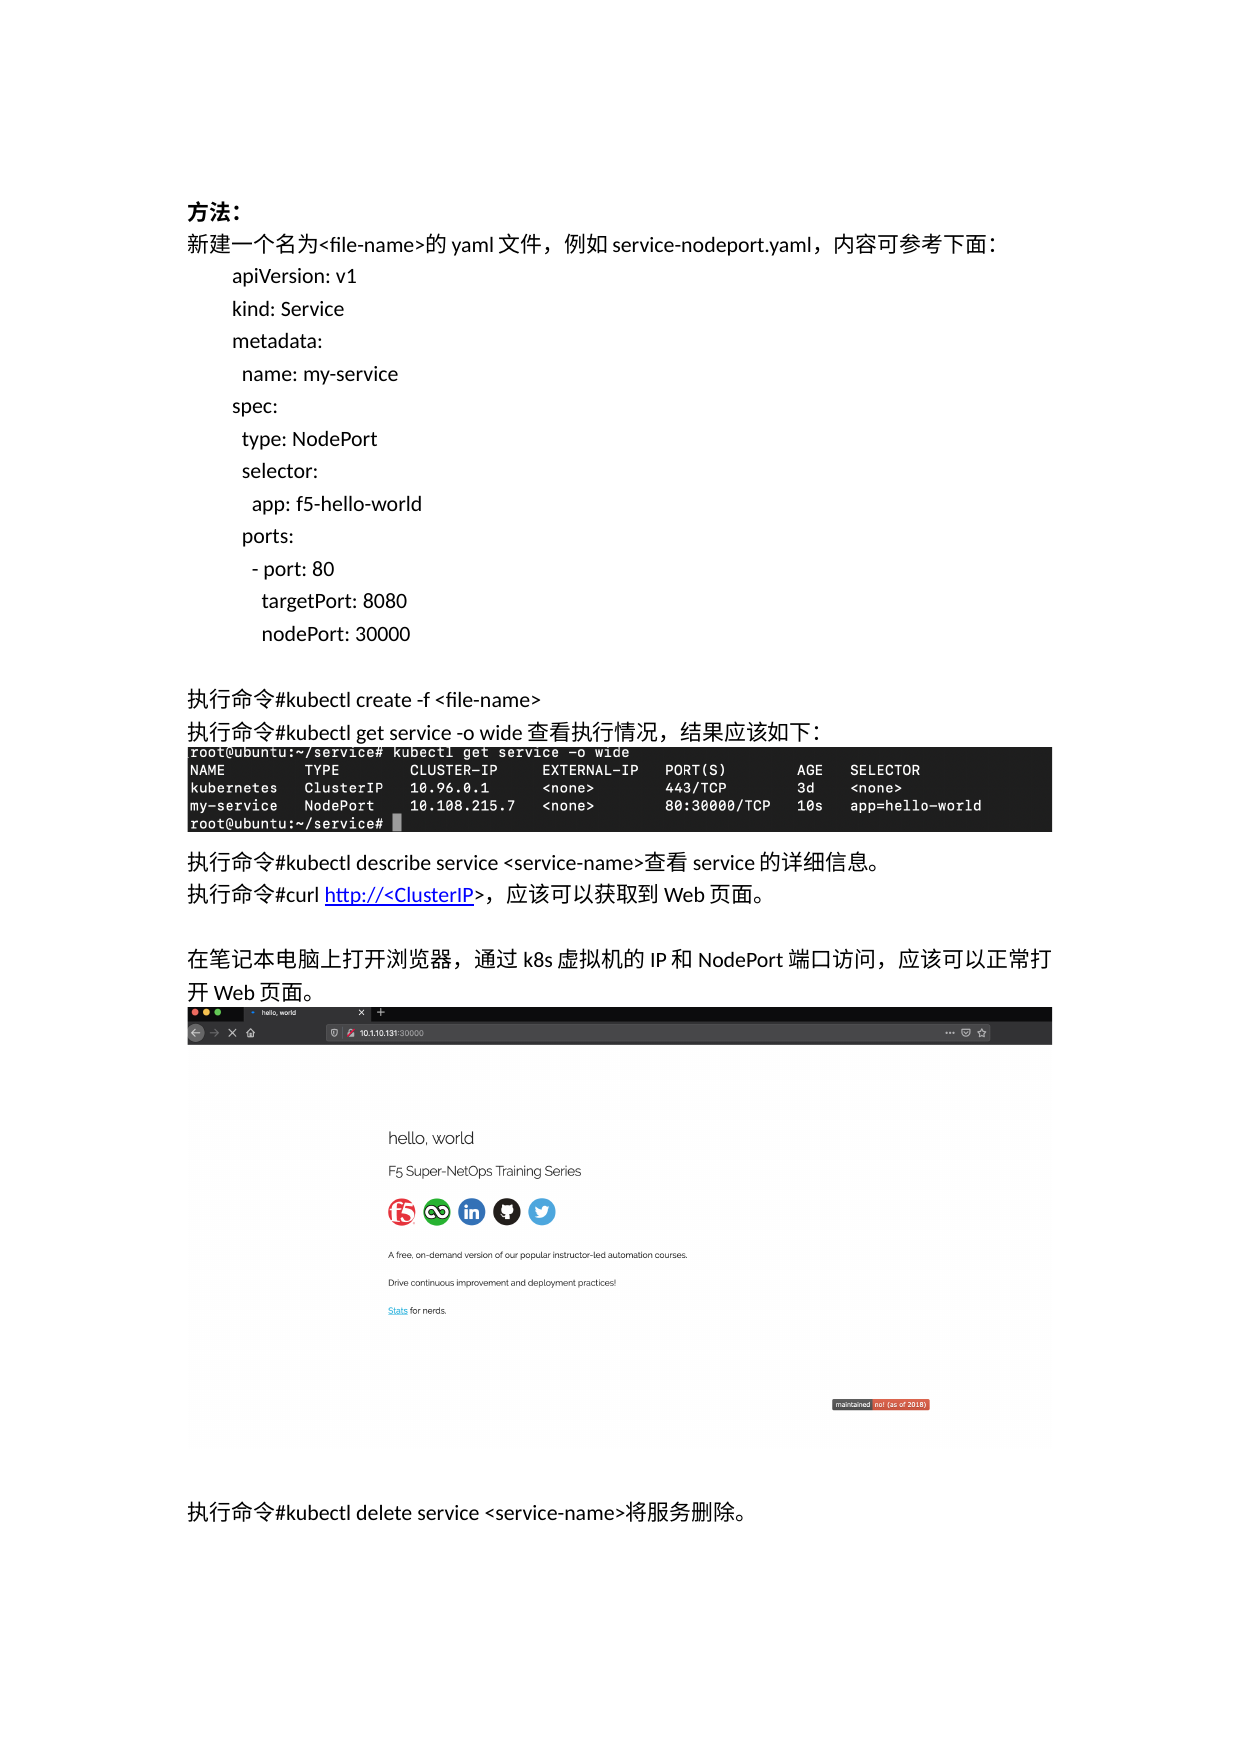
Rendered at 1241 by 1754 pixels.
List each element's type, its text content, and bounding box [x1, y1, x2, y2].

text 在笔记本电脑上打开浏览器，通过k8s虚拟机的IP和NodePort端口访问，应该可以正常打开Web页面。 [187, 942, 1053, 1007]
text 执行命令#curl http://<ClusterIP>，应该可以获取到Web页面。 [187, 877, 1053, 909]
text metadata: [232, 324, 1053, 357]
text ports: [232, 519, 1053, 552]
text selector: [232, 454, 1053, 487]
text 方法： [187, 194, 1053, 227]
text - port: 80 [232, 552, 1053, 584]
text 新建一个名为<file-name>的yaml文件，例如service-nodeport.yaml，内容可参考下面： [187, 227, 1053, 259]
text app: f5-hello-world [232, 487, 1053, 519]
text 执行命令#kubectl get service -o wide查看执行情况，结果应该如下： [187, 714, 1053, 747]
text kind: Service [232, 292, 1053, 324]
picture [187, 1007, 1053, 1449]
text targetPort: 8080 [232, 584, 1053, 617]
text nodePort: 30000 [232, 617, 1053, 649]
text 执行命令#kubectl describe service <service-name>查看service的详细信息。 [187, 844, 1053, 877]
text 执行命令#kubectl delete service <service-name>将服务删除。 [187, 1494, 1053, 1527]
text apiVersion: v1 [232, 259, 1053, 292]
text 执行命令#kubectl create -f <file-name> [187, 682, 1053, 714]
text name: my-service [232, 357, 1053, 389]
text type: NodePort [232, 422, 1053, 454]
text spec: [232, 389, 1053, 422]
picture [187, 747, 1053, 832]
